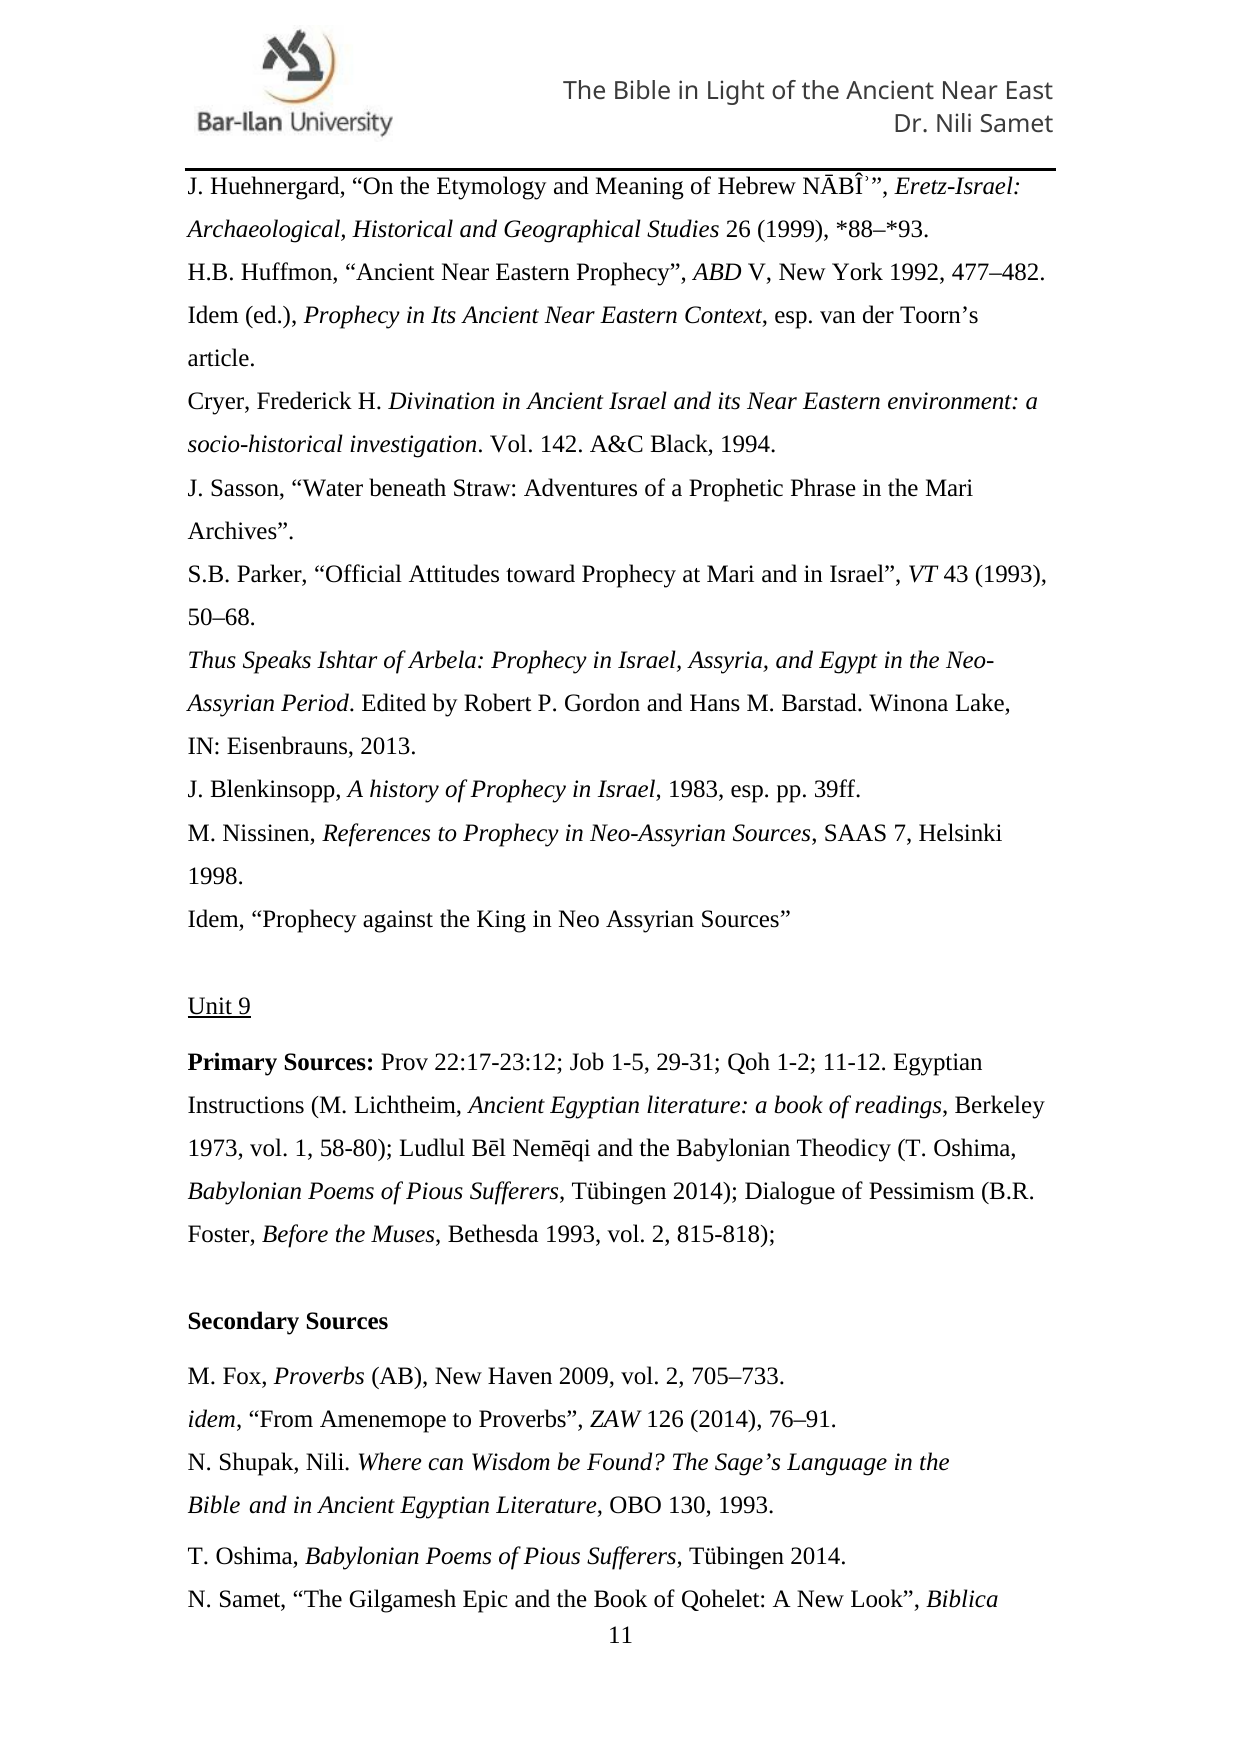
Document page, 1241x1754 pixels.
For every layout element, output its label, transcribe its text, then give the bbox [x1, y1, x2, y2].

text M. Nissinen, References to Prophecy in Neo-Assyrian Sources, SAAS 7, Helsinki 1998. [187, 818, 1049, 889]
picture [193, 25, 398, 142]
text S.B. Parker, “Official Attitudes toward Prophecy at Mari and in Israel”, VT 43 (1993), 50–68. [187, 559, 1049, 631]
text Thus Speaks Ishtar of Arbela: Prophecy in Israel, Assyria, and Egypt in the Neo- Assyrian Period. Edited by Robert P. Gordon and Hans M. Barstad. Winona Lake, IN: Eisenbrauns, 2013. [187, 645, 1038, 760]
text J. Sasson, “Water beneath Straw: Adventures of a Prophetic Phrase in the Mari Archives”. [187, 473, 1049, 544]
text J. Huehnergard, “On the Etymology and Meaning of Hebrew NĀBÎʾ”, Eretz-Israel: Archaeological, Historical and Geographical Studies 26 (1999), *88–*93. [187, 171, 1049, 243]
list Fox, Proverbs (AB), New Haven 2009, vol. 2, 705–733. [187, 1361, 1069, 1390]
text H.B. Huffmon, “Ancient Near Eastern Prophecy”, ABD V, New York 1992, 477–482. Idem (ed.), Prophecy in Its Ancient Near Eastern Context, esp. van der Toorn’s article. [187, 257, 1047, 372]
text Primary Sources: Prov 22:17-23:12; Job 1-5, 29-31; Qoh 1-2; 11-12. Egyptian Instructions (M. Lichtheim, Ancient Egyptian literature: a book of readings, Berkeley 1973, vol. 1, 58-80); Ludlul Bēl Nemēqi and the Babylonian Theodicy (T. Oshima, Babylonian Poems of Pious Sufferers, Tübingen 2014); Dialogue of Pessimism (B.R. Foster, Before the Muses, Bethesda 1993, vol. 2, 815-818); [187, 1047, 1049, 1248]
text Idem, “Prophecy against the King in Neo Assyrian Sources” [187, 904, 1069, 933]
text Cryer, Frederick H. Divination in Ancient Israel and its Near Eastern environment: a socio-historical investigation. Vol. 142. A&C Black, 1994. [187, 386, 1042, 458]
text N. Samet, “The Gilgamesh Epic and the Book of Qohelet: A New Look”, Biblica [187, 1584, 1069, 1613]
text idem, “From Amenemope to Proverbs”, ZAW 126 (2014), 76–91. [187, 1404, 1069, 1433]
subtitle Secondary Sources [187, 1306, 1069, 1335]
list Shupak, Nili. Where can Wisdom be Found? The Sage’s Language in the Bible and in Ancient Egyptian Literature, OBO 130, 1993. [187, 1447, 1010, 1519]
text J. Blenkinsopp, A history of Prophecy in Israel, 1983, esp. pp. 39ff. [187, 774, 1069, 803]
text T. Oshima, Babylonian Poems of Pious Sufferers, Tübingen 2014. [187, 1541, 1069, 1569]
text Unit 9 [187, 991, 1069, 1020]
